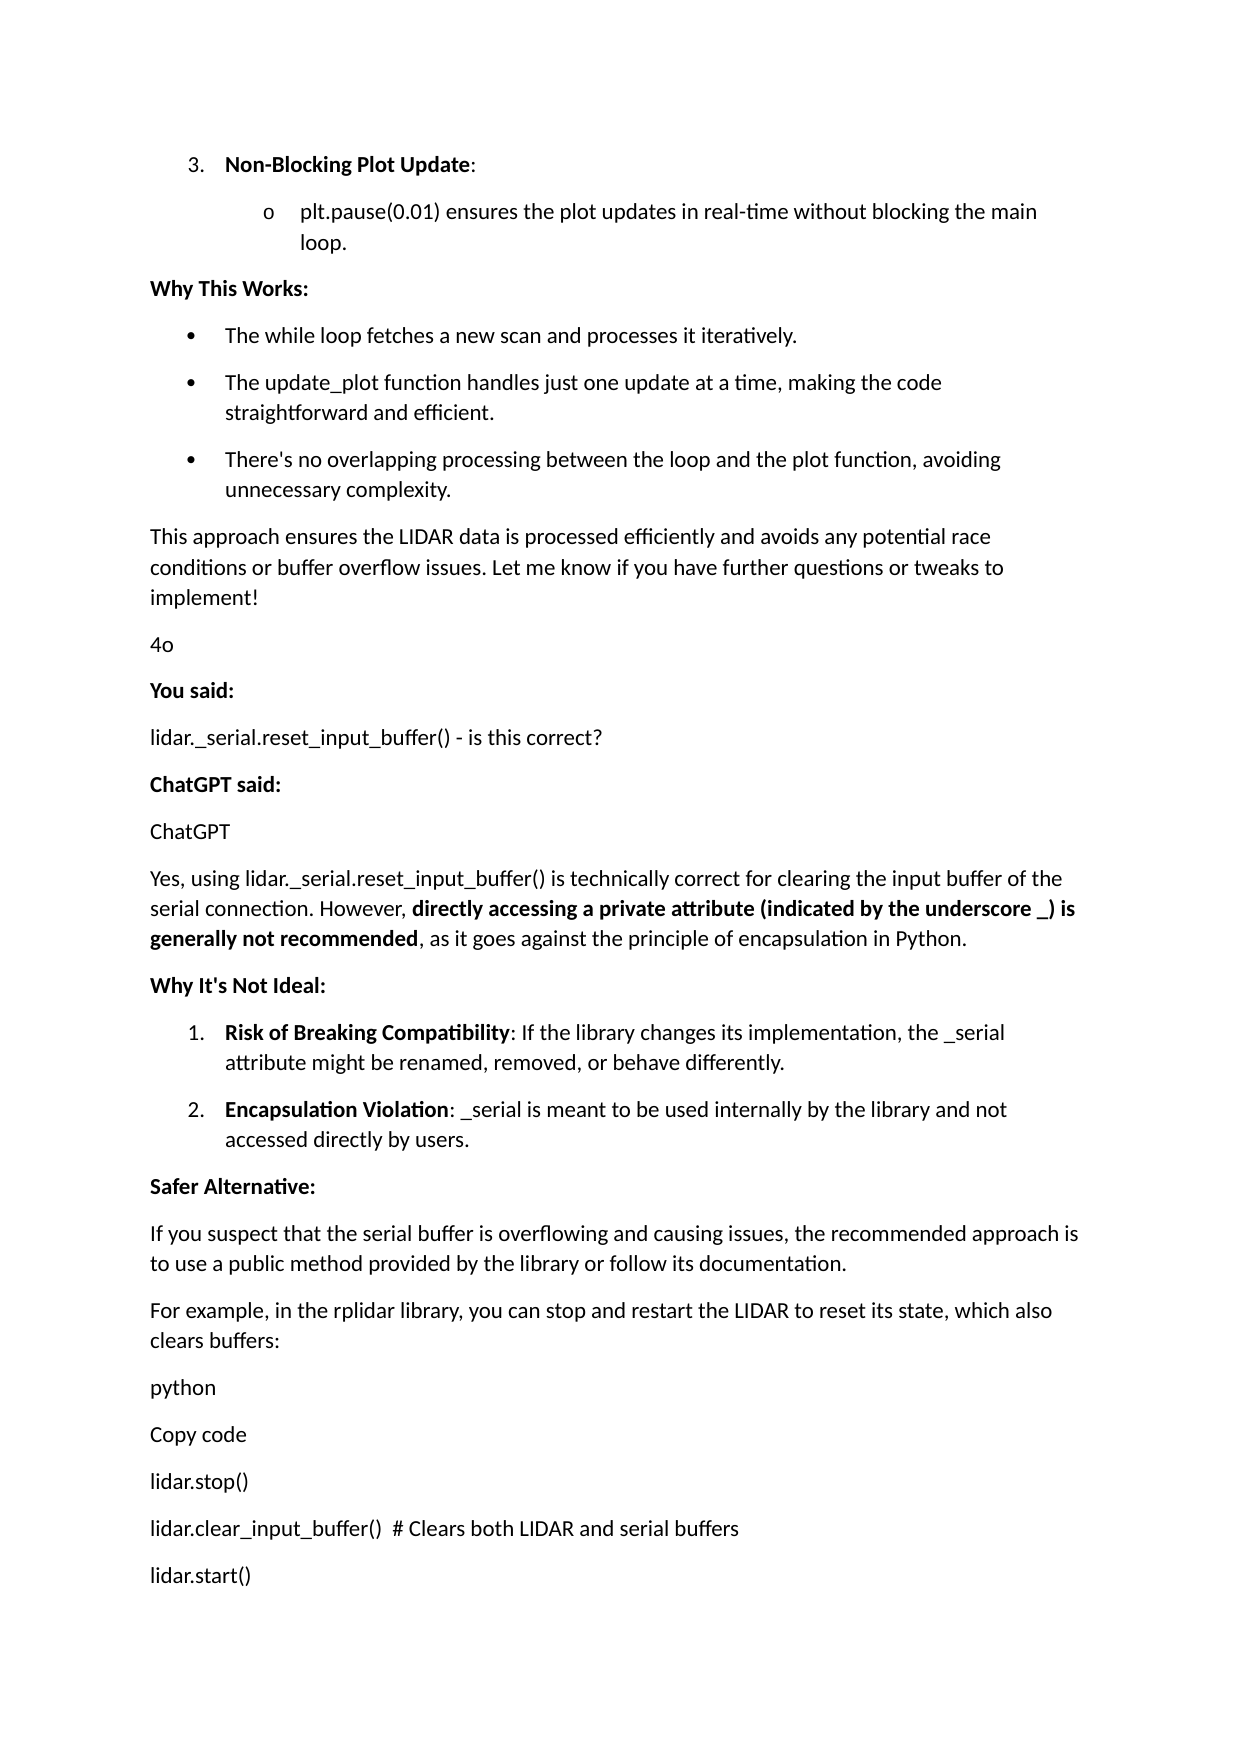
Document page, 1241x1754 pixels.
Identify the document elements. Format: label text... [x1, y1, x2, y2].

list plt.pause(0.01) ensures the plot updates in real-time without blocking the main loop. [262, 197, 1090, 256]
text python [150, 1373, 1090, 1401]
text You said: [150, 677, 1090, 704]
text ChatGPT said: [150, 770, 1090, 798]
text This approach ensures the LIDAR data is processed efficiently and avoids any potential race conditions or buffer overflow issues. Let me know if you have further questions or tweaks to implement! [150, 522, 1090, 611]
list The update_plot function handles just one update at a time, making the code straightforward and efficient. [187, 368, 1090, 426]
text Why It's Not Ideal: [150, 971, 1090, 999]
text lidar._serial.reset_input_buffer() - is this correct? [150, 723, 1090, 751]
text For example, in the rplidar library, you can stop and restart the LIDAR to reset its state, which also clears buffers: [150, 1296, 1090, 1354]
text lidar.stop() [150, 1467, 1090, 1495]
list Encapsulation Violation: _serial is meant to be used internally by the library and not accessed directly by users. [187, 1095, 1090, 1153]
list The while loop fetches a new scan and processes it iteratively. [187, 321, 1090, 349]
list Non-Blocking Plot Update: [187, 150, 1090, 178]
text lidar.clear_input_buffer() # Clears both LIDAR and serial buffers [150, 1514, 1090, 1542]
text 4o [150, 630, 1090, 658]
text lidar.start() [150, 1561, 1090, 1589]
text Why This Works: [150, 274, 1090, 302]
text ChatGPT [150, 817, 1090, 845]
list There's no overlapping processing between the loop and the plot function, avoiding unnecessary complexity. [187, 445, 1090, 503]
text If you suspect that the serial buffer is overflowing and causing issues, the recommended approach is to use a public method provided by the library or follow its documentation. [150, 1219, 1090, 1277]
text Safer Alternative: [150, 1172, 1090, 1200]
list Risk of Breaking Compatibility: If the library changes its implementation, the _serial attribute might be renamed, removed, or behave differently. [187, 1018, 1090, 1076]
text Copy code [150, 1420, 1090, 1448]
text Yes, using lidar._serial.reset_input_buffer() is technically correct for clearing the input buffer of the serial connection. However, directly accessing a private attribute (indicated by the underscore _) is generally not recommended, as it goes against the principle of encapsulation in Python. [150, 864, 1090, 952]
